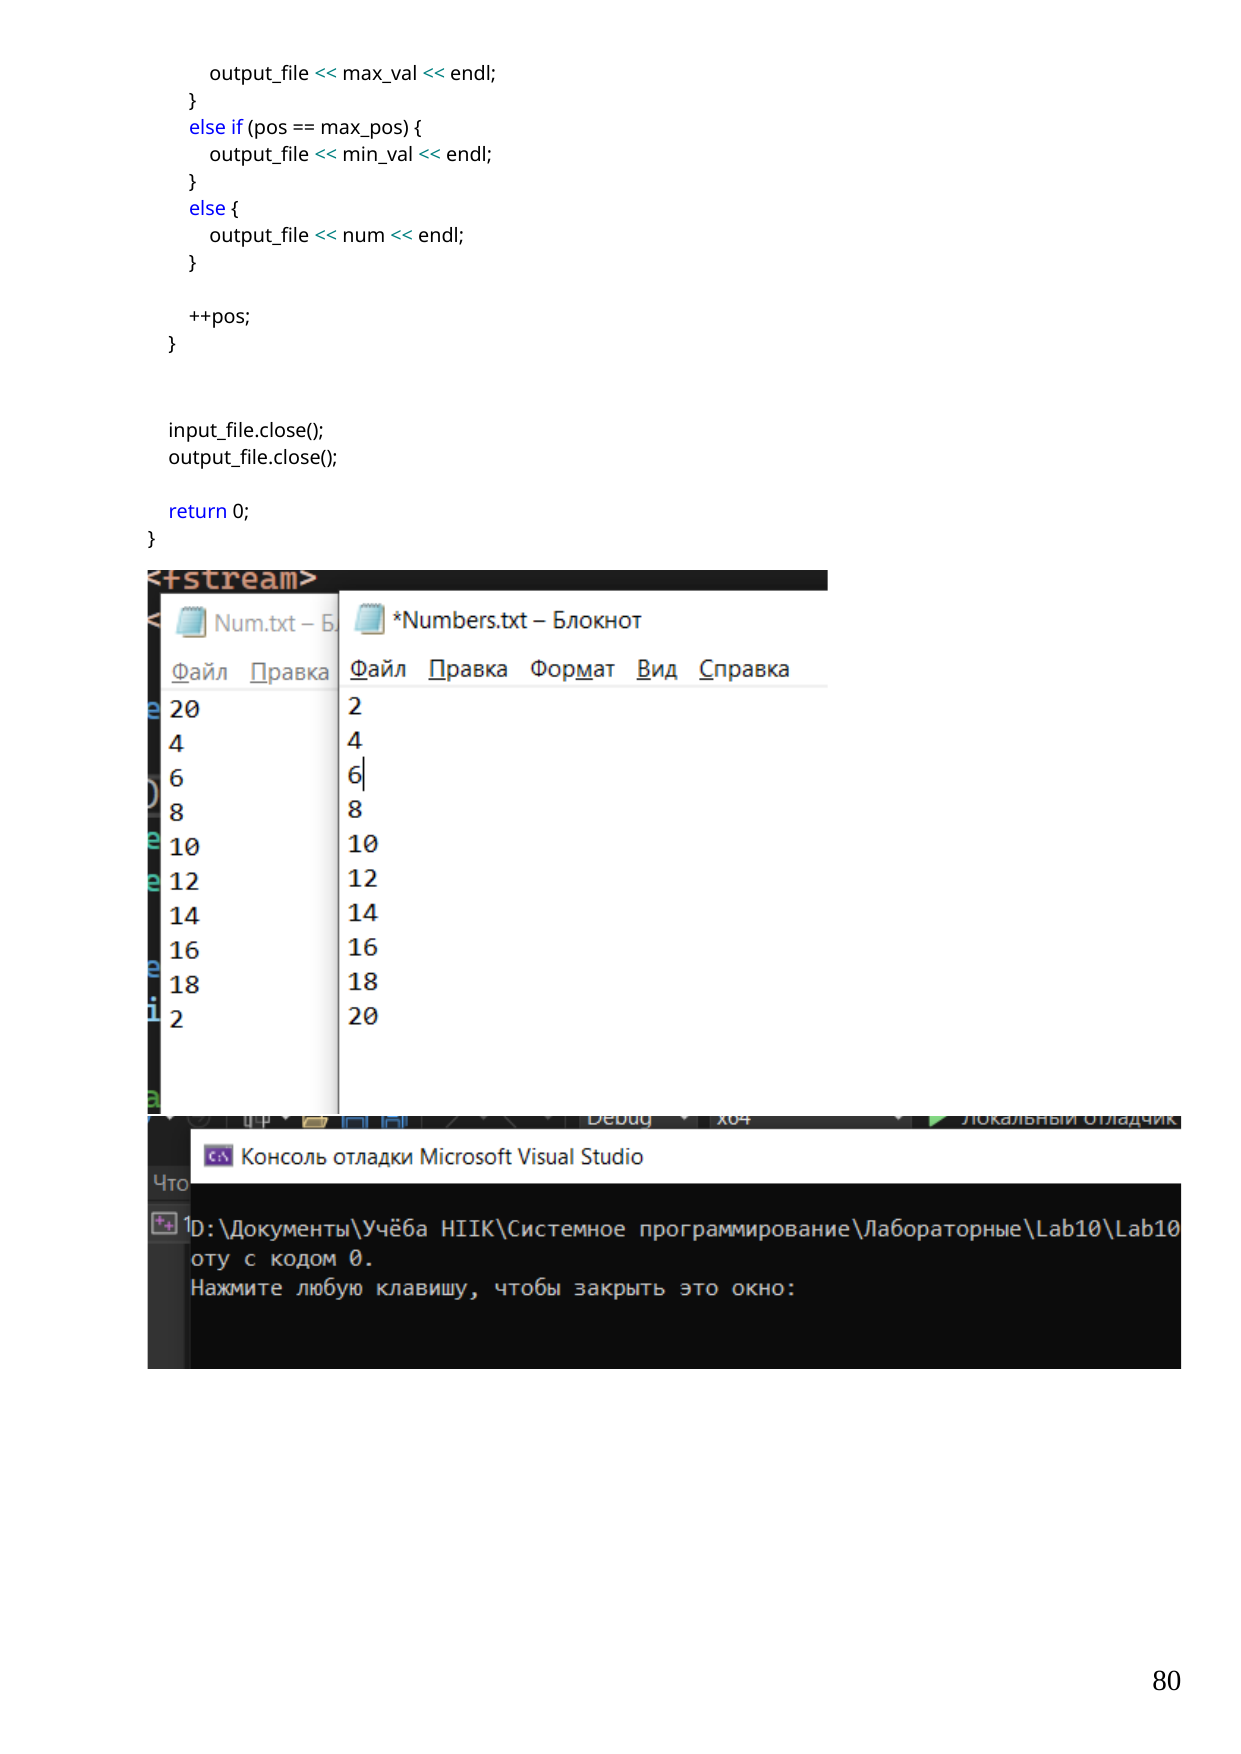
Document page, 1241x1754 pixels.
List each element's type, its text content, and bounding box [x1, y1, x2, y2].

picture [147, 1116, 1182, 1369]
text input_file.close(); [148, 416, 1181, 443]
text ++pos; [148, 302, 1181, 329]
text output_file << min_val << endl; [148, 140, 1181, 167]
text } [148, 329, 1181, 356]
text } [148, 524, 1181, 551]
text else if (pos == max_pos) { [148, 113, 1181, 140]
text output_file.close(); [148, 443, 1181, 470]
text } [148, 248, 1181, 275]
text output_file << num << endl; [148, 221, 1181, 248]
picture [147, 570, 828, 1114]
text output_file << max_val << endl; [148, 59, 1181, 86]
text else { [148, 194, 1181, 221]
text } [148, 86, 1181, 113]
text } [148, 167, 1181, 194]
text return 0; [148, 497, 1181, 524]
